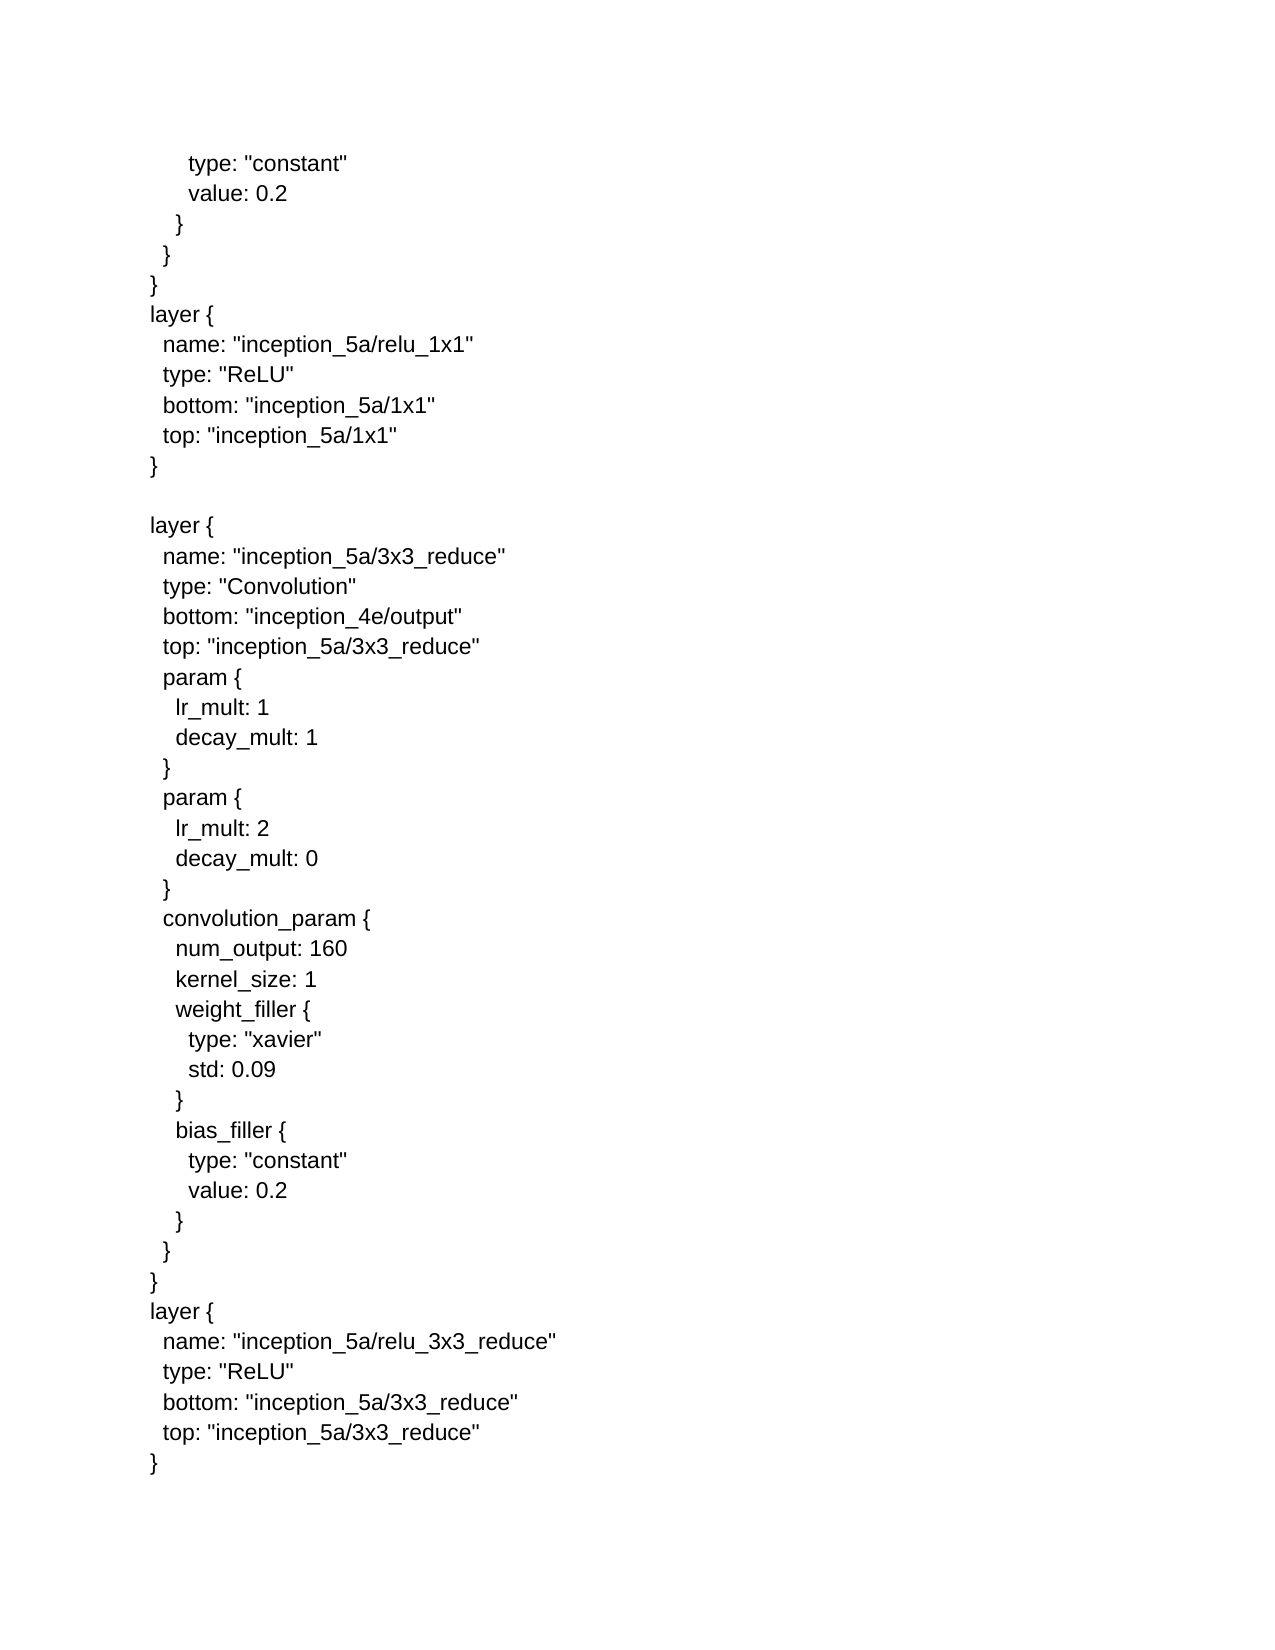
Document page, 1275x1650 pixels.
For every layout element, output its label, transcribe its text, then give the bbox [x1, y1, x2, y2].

text type: "Convolution" [150, 573, 1125, 599]
text name: "inception_5a/relu_1x1" [150, 331, 1125, 358]
text type: "constant" [150, 1147, 1125, 1173]
text } [150, 1268, 1125, 1294]
text value: 0.2 [150, 180, 1125, 207]
text layer { [150, 301, 1125, 327]
text type: "ReLU" [150, 1358, 1125, 1385]
text } [150, 1449, 1125, 1475]
text top: "inception_5a/3x3_reduce" [150, 1419, 1125, 1445]
text } [150, 210, 1125, 237]
text type: "ReLU" [150, 361, 1125, 388]
text bottom: "inception_5a/1x1" [150, 392, 1125, 418]
text layer { [150, 1298, 1125, 1324]
text decay_mult: 0 [150, 845, 1125, 871]
text } [150, 754, 1125, 781]
text type: "xavier" [150, 1026, 1125, 1052]
text } [150, 271, 1125, 297]
text weight_filler { [150, 996, 1125, 1022]
text name: "inception_5a/3x3_reduce" [150, 543, 1125, 569]
text lr_mult: 2 [150, 814, 1125, 841]
text convolution_param { [150, 905, 1125, 932]
text std: 0.09 [150, 1056, 1125, 1083]
text } [150, 875, 1125, 901]
text param { [150, 784, 1125, 811]
text } [150, 452, 1125, 478]
text kernel_size: 1 [150, 966, 1125, 992]
text num_output: 160 [150, 935, 1125, 962]
text decay_mult: 1 [150, 724, 1125, 750]
text value: 0.2 [150, 1177, 1125, 1203]
text layer { [150, 512, 1125, 539]
text bias_filler { [150, 1117, 1125, 1143]
text bottom: "inception_5a/3x3_reduce" [150, 1388, 1125, 1415]
text } [150, 1207, 1125, 1234]
text } [150, 241, 1125, 267]
text lr_mult: 1 [150, 694, 1125, 720]
text bottom: "inception_4e/output" [150, 603, 1125, 629]
text } [150, 1237, 1125, 1264]
text type: "constant" [150, 150, 1125, 176]
text top: "inception_5a/1x1" [150, 422, 1125, 448]
text top: "inception_5a/3x3_reduce" [150, 633, 1125, 660]
text name: "inception_5a/relu_3x3_reduce" [150, 1328, 1125, 1354]
text param { [150, 663, 1125, 690]
text } [150, 1086, 1125, 1113]
